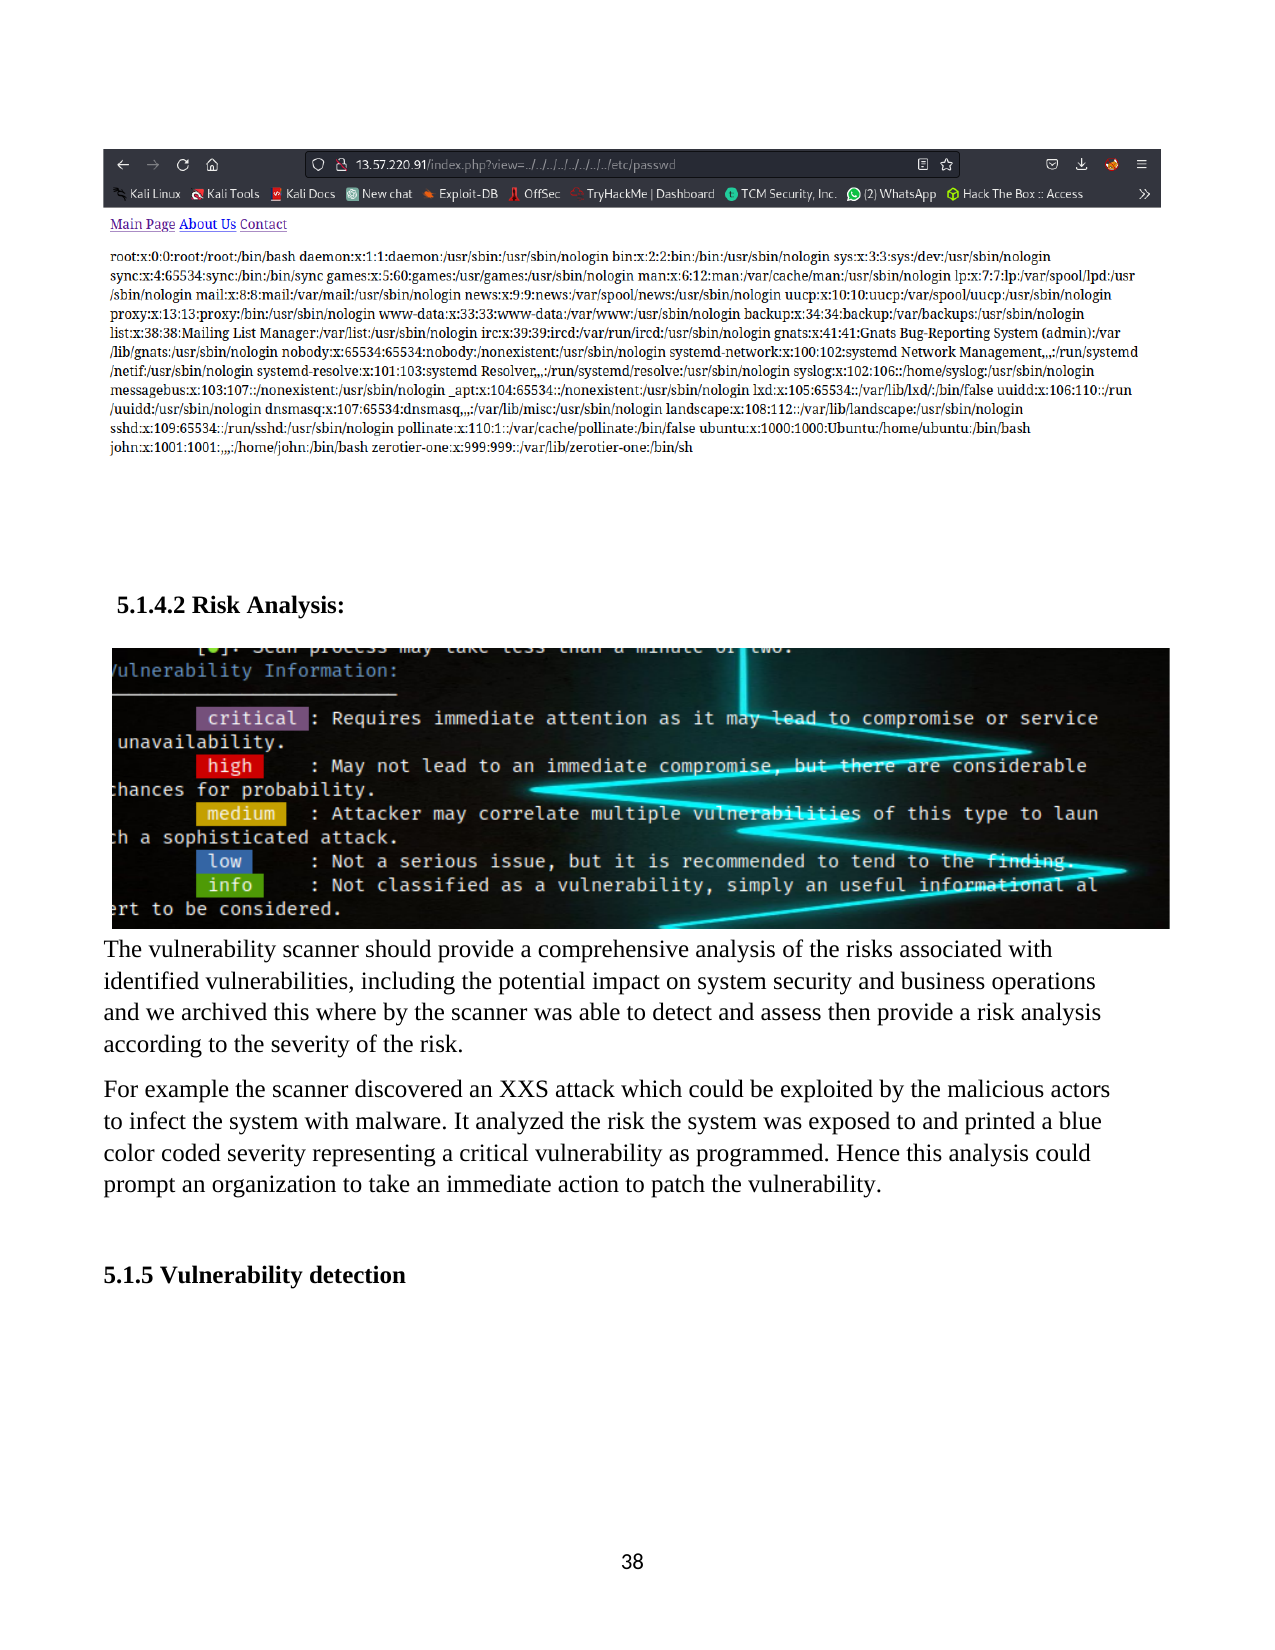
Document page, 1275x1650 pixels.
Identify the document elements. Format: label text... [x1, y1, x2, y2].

subtitle 5.1.4.2 Risk Analysis: [117, 591, 1161, 619]
subtitle 5.1.5 Vulnerability detection [103, 1260, 1159, 1289]
picture [112, 648, 1170, 929]
text For example the scanner discovered an XXS attack which could be exploited by the malicious actors to infect the system with malware. It analyzed the risk the system was exposed to and printed a blue color coded severity representing a critical vulnerability as programmed. Hence this analysis could prompt an organization to take an immediate action to patch the vulnerability. [103, 1074, 1125, 1198]
picture [103, 149, 1161, 543]
